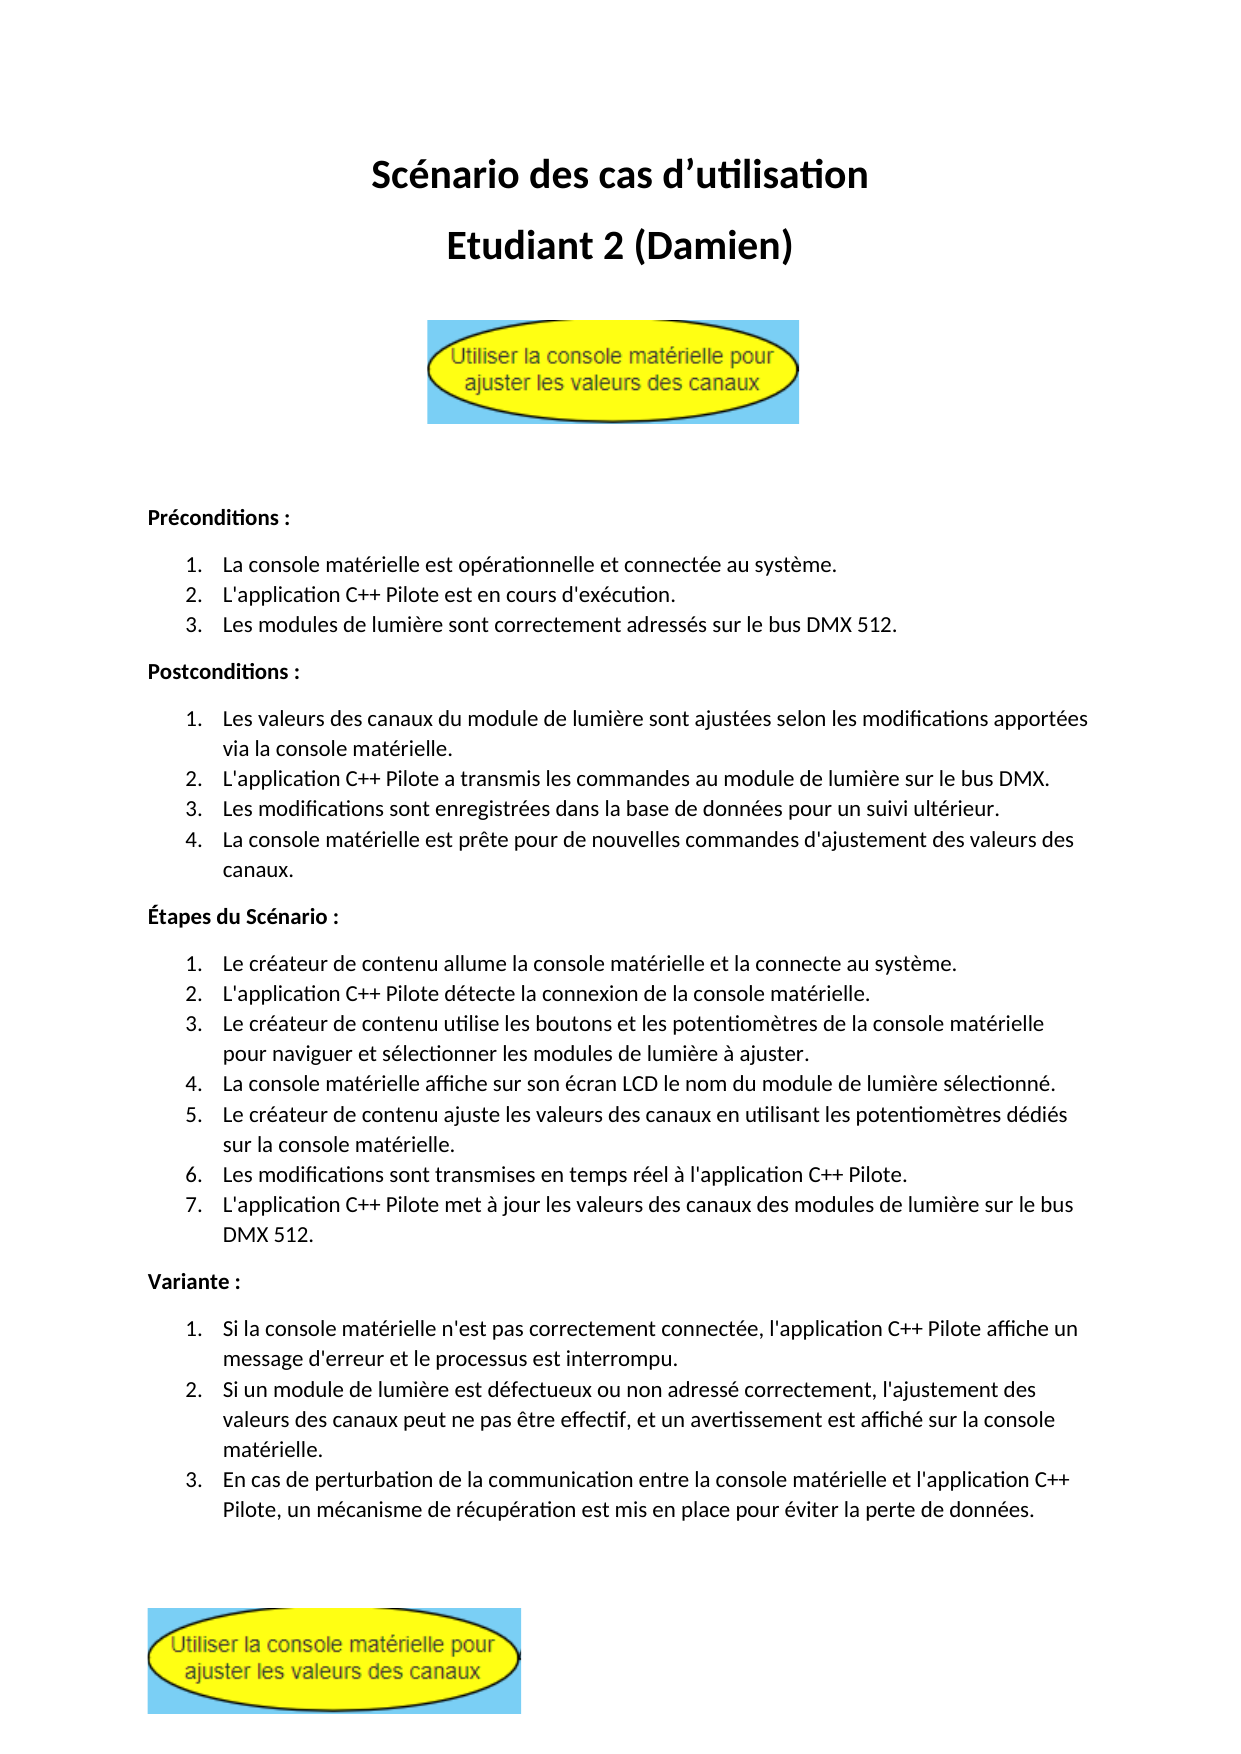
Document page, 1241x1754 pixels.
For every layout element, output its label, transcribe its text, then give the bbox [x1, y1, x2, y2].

text Variante : [148, 1267, 1093, 1296]
list Si un module de lumière est défectueux ou non adressé correctement, l'ajustement des valeurs des canaux peut ne pas être effectif, et un avertissement est affiché sur la console matérielle. [185, 1375, 1093, 1463]
text Préconditions : [148, 503, 1093, 531]
text Postconditions : [148, 657, 1093, 685]
list Les modifications sont enregistrées dans la base de données pour un suivi ultérieur. [185, 794, 1093, 823]
list Les modules de lumière sont correctement adressés sur le bus DMX 512. [185, 610, 1093, 638]
list En cas de perturbation de la communication entre la console matérielle et l'application C++ Pilote, un mécanisme de récupération est mis en place pour éviter la perte de données. [185, 1465, 1093, 1524]
list L'application C++ Pilote détecte la connexion de la console matérielle. [185, 979, 1093, 1007]
list La console matérielle est prête pour de nouvelles commandes d'ajustement des valeurs des canaux. [185, 825, 1093, 883]
list La console matérielle affiche sur son écran LCD le nom du module de lumière sélectionné. [185, 1069, 1093, 1098]
list L'application C++ Pilote met à jour les valeurs des canaux des modules de lumière sur le bus DMX 512. [185, 1190, 1093, 1249]
picture [427, 320, 800, 424]
text Étapes du Scénario : [148, 902, 1093, 930]
list Les modifications sont transmises en temps réel à l'application C++ Pilote. [185, 1160, 1093, 1188]
list Les valeurs des canaux du module de lumière sont ajustées selon les modifications apportées via la console matérielle. [185, 704, 1093, 762]
list Le créateur de contenu ajuste les valeurs des canaux en utilisant les potentiomètres dédiés sur la console matérielle. [185, 1100, 1093, 1158]
text Etudiant 2 (Damien) [148, 219, 1093, 270]
list Le créateur de contenu utilise les boutons et les potentiomètres de la console matérielle pour naviguer et sélectionner les modules de lumière à ajuster. [185, 1009, 1093, 1067]
list La console matérielle est opérationnelle et connectée au système. [185, 550, 1093, 578]
list Si la console matérielle n'est pas correctement connectée, l'application C++ Pilote affiche un message d'erreur et le processus est interrompu. [185, 1314, 1093, 1373]
list Le créateur de contenu allume la console matérielle et la connecte au système. [185, 949, 1093, 977]
list L'application C++ Pilote est en cours d'exécution. [185, 580, 1093, 608]
list L'application C++ Pilote a transmis les commandes au module de lumière sur le bus DMX. [185, 764, 1093, 792]
text Scénario des cas d’utilisation [148, 148, 1093, 198]
picture [147, 1608, 522, 1714]
